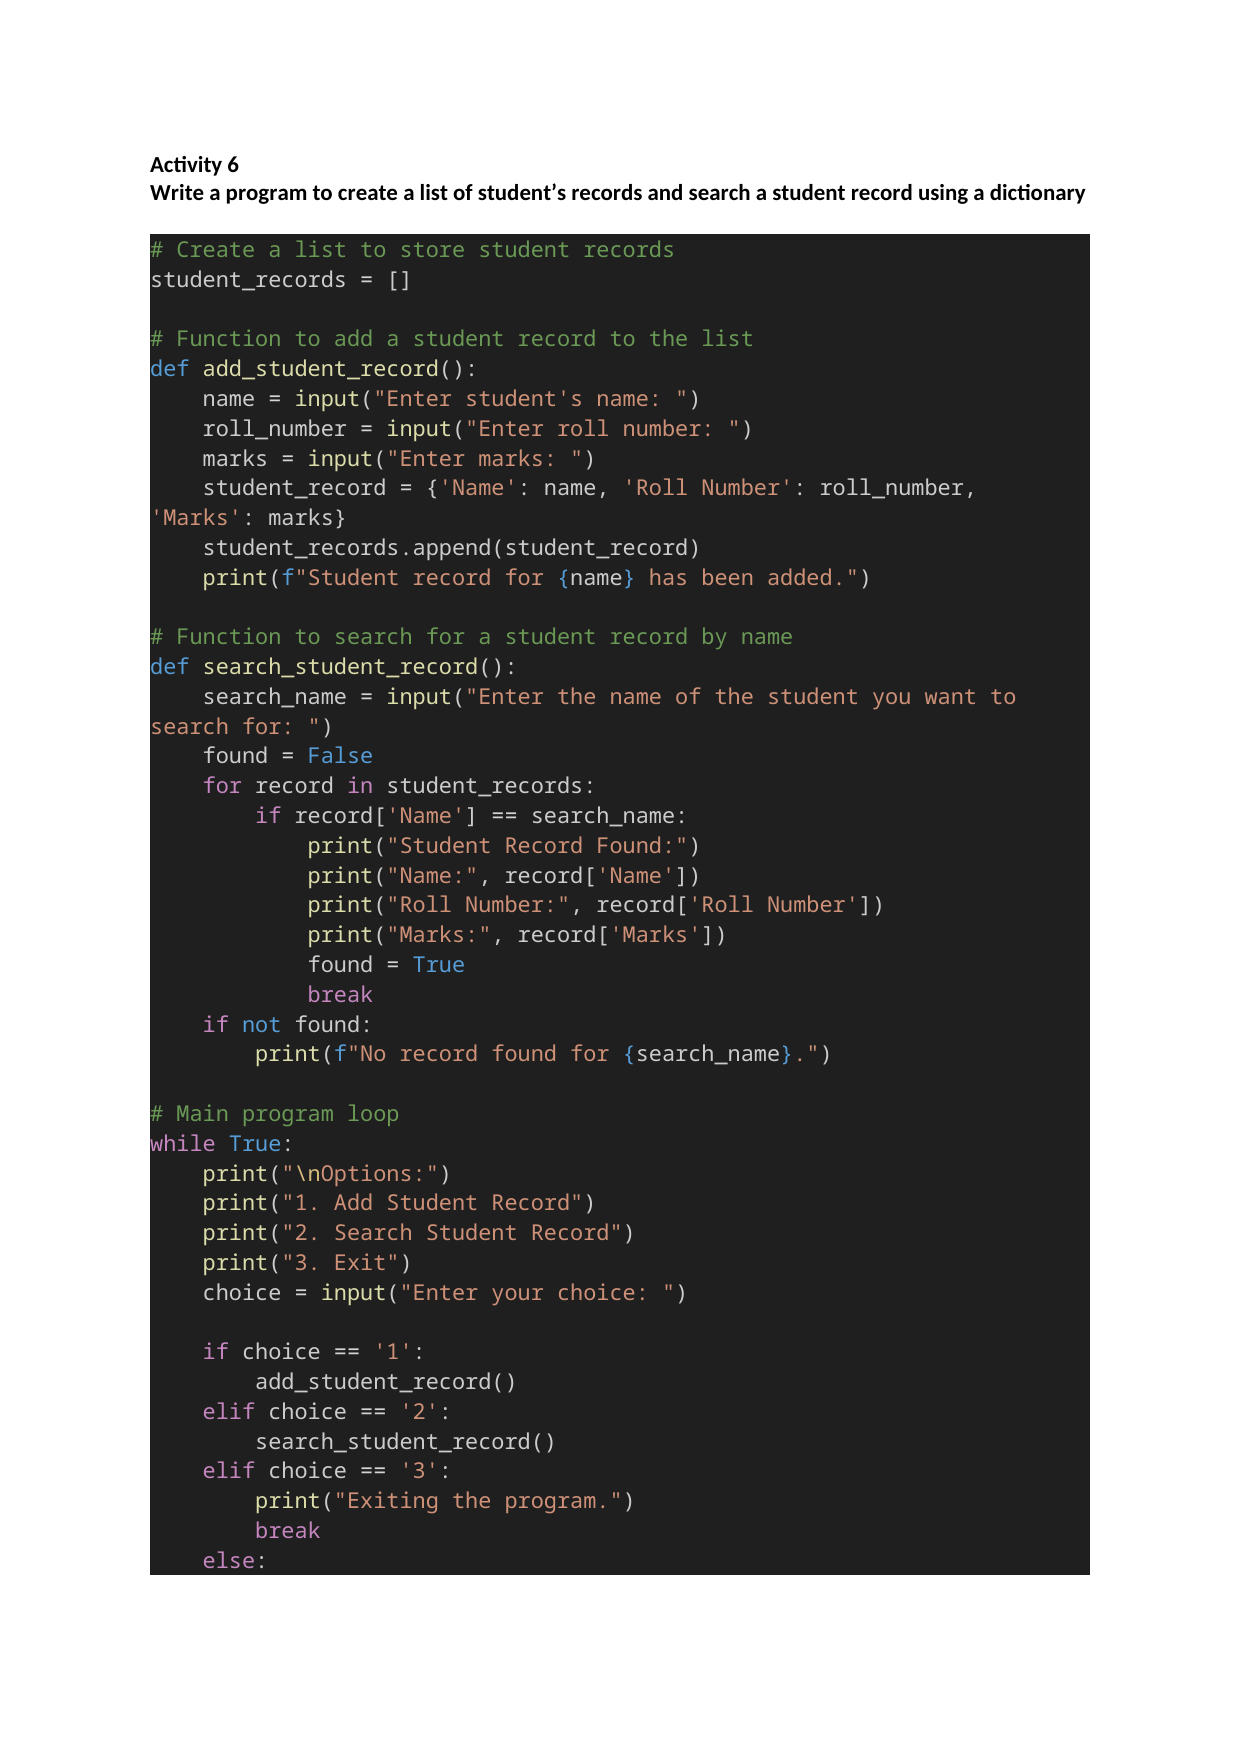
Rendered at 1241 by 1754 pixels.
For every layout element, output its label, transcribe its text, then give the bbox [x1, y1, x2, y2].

text print("2. Search Student Record") [150, 1217, 1090, 1247]
text print(f"No record found for {search_name}.") [150, 1038, 1090, 1068]
text found = True [150, 949, 1090, 979]
text elif choice == '2': [150, 1396, 1090, 1426]
text print("Marks:", record['Marks']) [150, 919, 1090, 949]
text student_record = {'Name': name, 'Roll Number': roll_number, 'Marks': marks} [150, 472, 1090, 532]
text def search_student_record(): [150, 651, 1090, 681]
text name = input("Enter student's name: ") [150, 383, 1090, 413]
text # Main program loop [150, 1098, 1090, 1128]
text for record in student_records: [150, 770, 1090, 800]
text print("1. Add Student Record") [150, 1187, 1090, 1217]
text def add_student_record(): [150, 353, 1090, 383]
text if not found: [150, 1009, 1090, 1038]
text add_student_record() [150, 1366, 1090, 1396]
text break [150, 979, 1090, 1009]
text Write a program to create a list of student’s records and search a student record using a dictionary [150, 178, 1090, 206]
text search_name = input("Enter the name of the student you want to search for: ") [150, 681, 1090, 741]
text # Function to search for a student record by name [150, 621, 1090, 651]
text # Function to add a student record to the list [150, 323, 1090, 353]
text break [150, 1515, 1090, 1545]
text search_student_record() [150, 1426, 1090, 1456]
text Activity 6 [150, 150, 1090, 178]
text # Create a list to store student records [150, 234, 1090, 264]
text print(f"Student record for {name} has been added.") [150, 562, 1090, 592]
text print("\nOptions:") [150, 1158, 1090, 1187]
text roll_number = input("Enter roll number: ") [150, 413, 1090, 443]
text found = False [150, 741, 1090, 770]
text else: [150, 1545, 1090, 1575]
text if record['Name'] == search_name: [150, 800, 1090, 830]
text print("Roll Number:", record['Roll Number']) [150, 889, 1090, 919]
text print("Student Record Found:") [150, 830, 1090, 860]
text if choice == '1': [150, 1336, 1090, 1366]
text print("3. Exit") [150, 1247, 1090, 1277]
text student_records = [] [150, 264, 1090, 294]
text while True: [150, 1128, 1090, 1158]
text print("Name:", record['Name']) [150, 860, 1090, 889]
text marks = input("Enter marks: ") [150, 443, 1090, 472]
text choice = input("Enter your choice: ") [150, 1277, 1090, 1307]
text student_records.append(student_record) [150, 532, 1090, 562]
text elif choice == '3': [150, 1456, 1090, 1485]
text print("Exiting the program.") [150, 1485, 1090, 1515]
